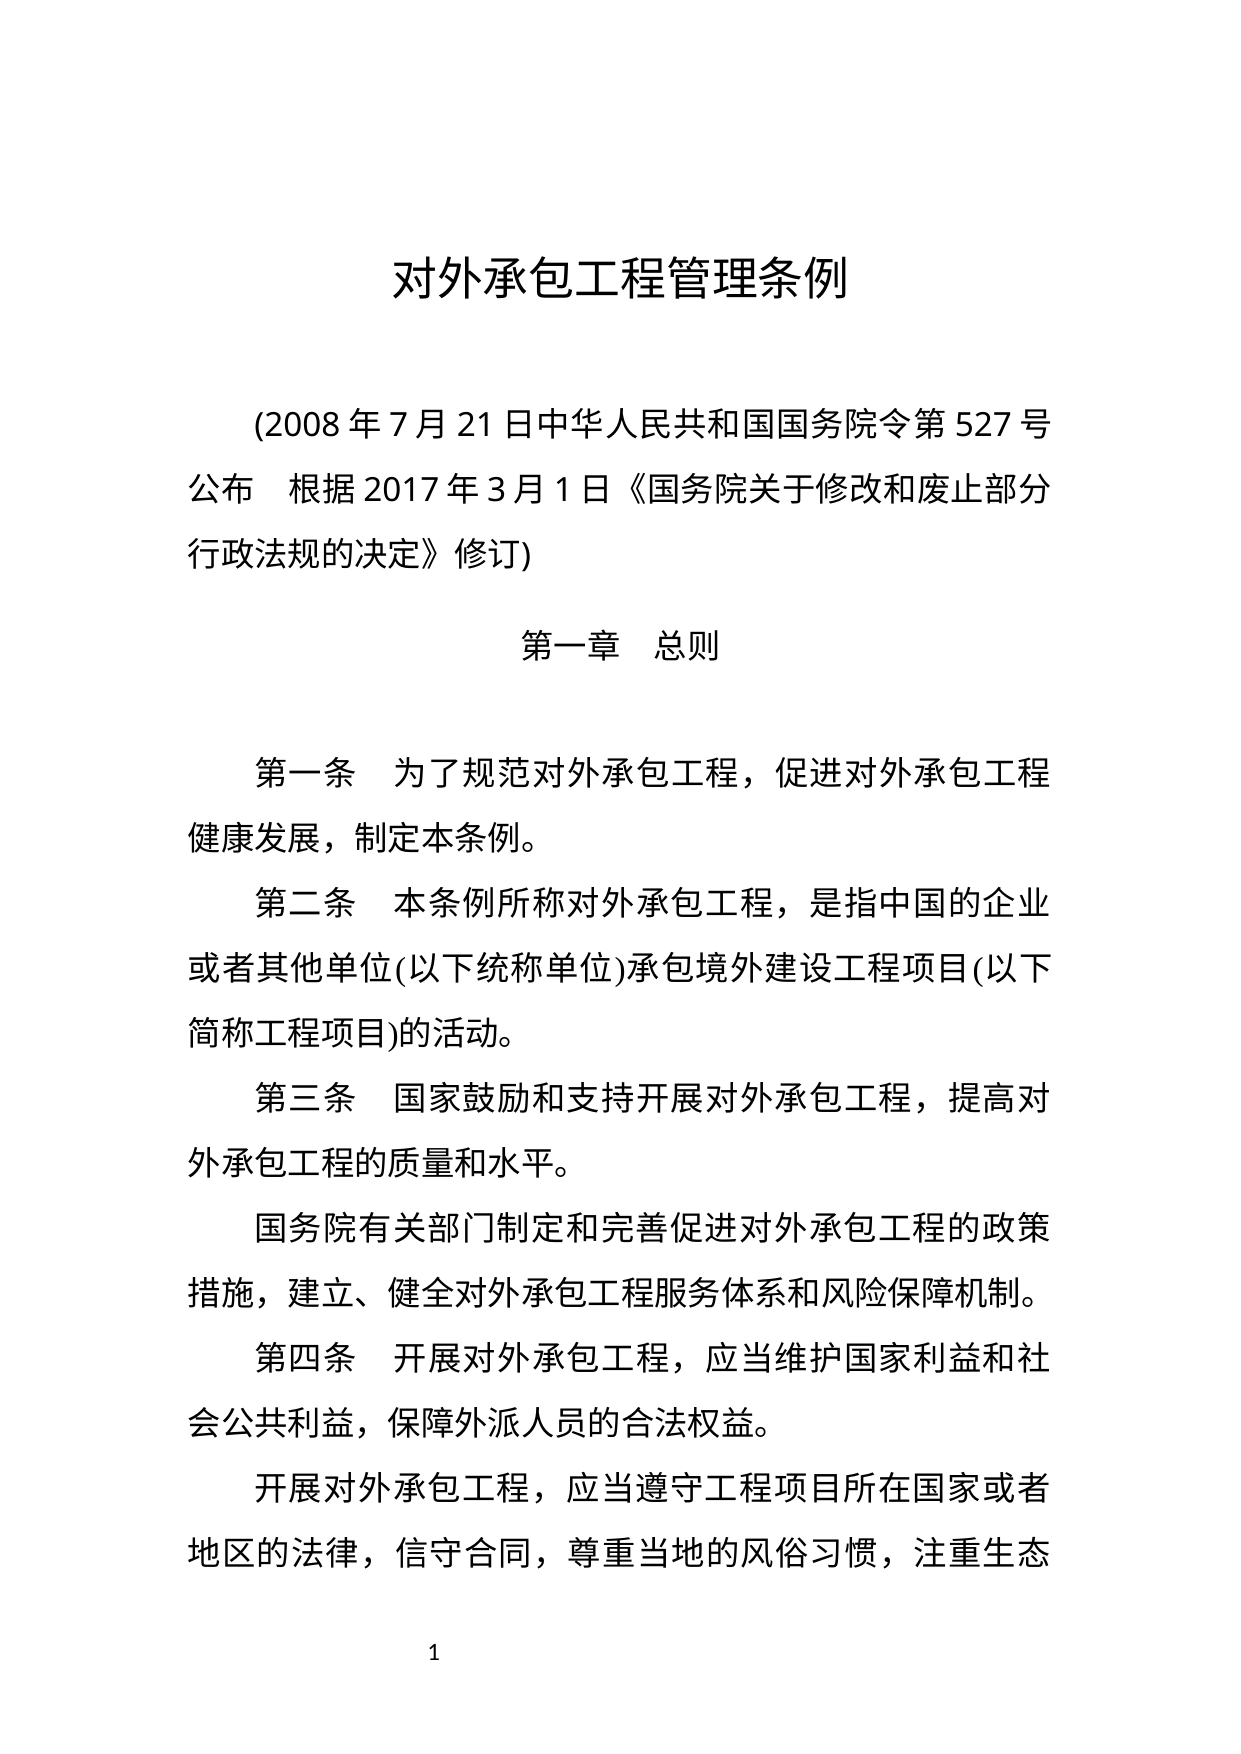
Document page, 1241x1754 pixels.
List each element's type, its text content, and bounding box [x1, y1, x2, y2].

text 第四条 开展对外承包工程，应当维护国家利益和社会公共利益，保障外派人员的合法权益。 [187, 1324, 1053, 1454]
text 第一条 为了规范对外承包工程，促进对外承包工程健康发展，制定本条例。 [187, 739, 1053, 869]
text 对外承包工程管理条例 [187, 227, 1053, 324]
text (2008年7月21日中华人民共和国国务院令第527号公布 根据2017年3月1日《国务院关于修改和废止部分行政法规的决定》修订) [187, 389, 1053, 584]
text 国务院有关部门制定和完善促进对外承包工程的政策措施，建立、健全对外承包工程服务体系和风险保障机制。 [187, 1194, 1053, 1324]
subtitle 第一章 总则 [187, 612, 1053, 677]
text 第二条 本条例所称对外承包工程，是指中国的企业或者其他单位(以下统称单位)承包境外建设工程项目(以下简称工程项目)的活动。 [187, 869, 1053, 1064]
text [187, 1454, 1053, 1584]
text 第三条 国家鼓励和支持开展对外承包工程，提高对外承包工程的质量和水平。 [187, 1064, 1053, 1194]
